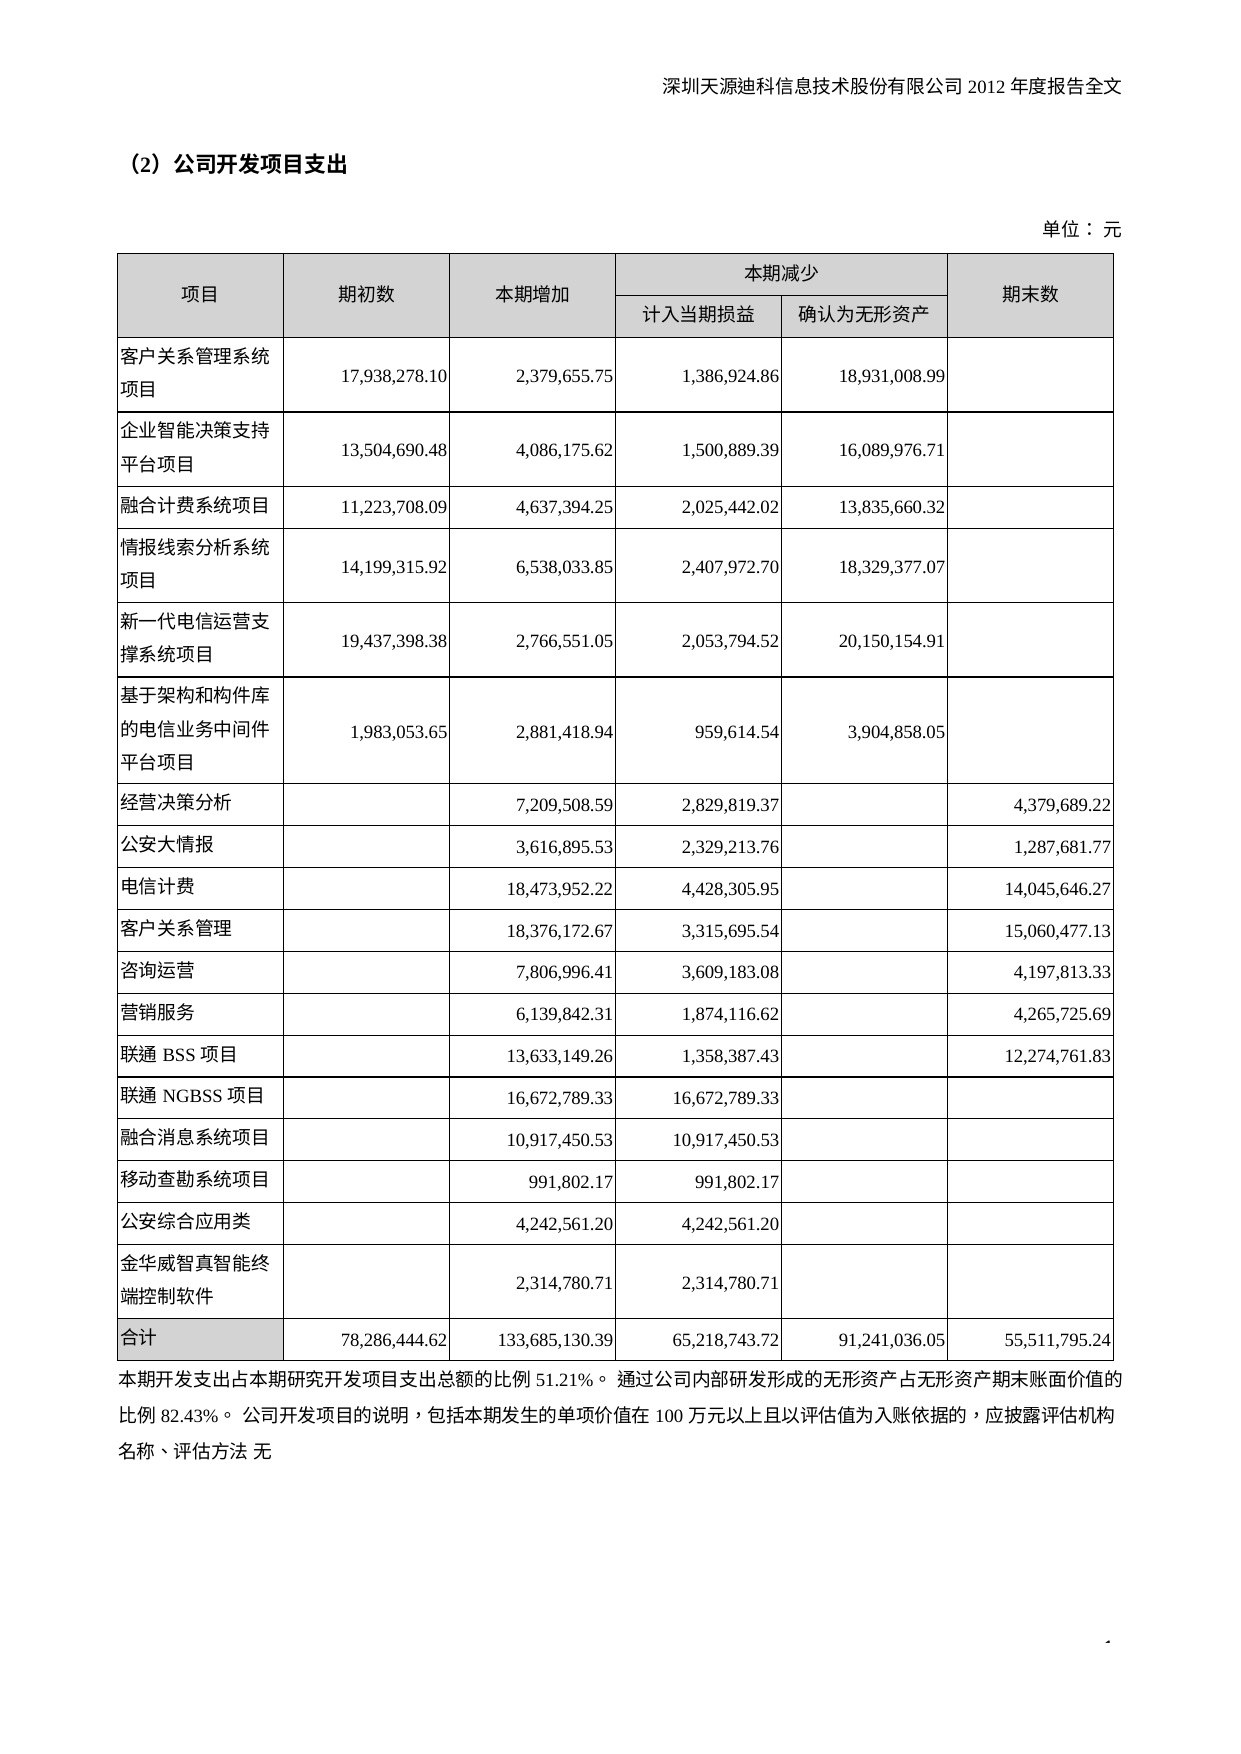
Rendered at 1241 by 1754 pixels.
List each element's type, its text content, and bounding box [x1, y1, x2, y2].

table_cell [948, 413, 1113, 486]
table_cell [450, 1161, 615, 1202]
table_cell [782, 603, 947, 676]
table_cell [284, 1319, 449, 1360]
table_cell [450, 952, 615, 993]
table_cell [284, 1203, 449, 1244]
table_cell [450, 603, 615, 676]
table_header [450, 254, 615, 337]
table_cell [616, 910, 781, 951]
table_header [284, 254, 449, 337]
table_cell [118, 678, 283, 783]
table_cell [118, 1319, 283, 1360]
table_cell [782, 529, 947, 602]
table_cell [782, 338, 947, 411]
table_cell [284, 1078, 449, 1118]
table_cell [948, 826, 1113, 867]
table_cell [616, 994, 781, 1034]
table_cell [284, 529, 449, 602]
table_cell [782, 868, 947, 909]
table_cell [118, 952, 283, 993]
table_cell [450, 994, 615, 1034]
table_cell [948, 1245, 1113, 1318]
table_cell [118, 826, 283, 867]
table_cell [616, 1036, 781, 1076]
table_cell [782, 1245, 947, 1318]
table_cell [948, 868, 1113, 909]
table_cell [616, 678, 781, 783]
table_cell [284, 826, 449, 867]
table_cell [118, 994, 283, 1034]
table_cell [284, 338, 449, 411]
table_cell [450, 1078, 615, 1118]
text 本期开发支出占本期研究开发项目支出总额的比例 51.21%。 通过公司内部研发形成的无形资产占无形资产期末账面价值的比例 82.43%。 公司开发项目的说明，包括本期发生的单项价值在 100 万元以上且以评估值为入账依据的，应披露评估机构名称、评估方法 无 [118, 1367, 1124, 1463]
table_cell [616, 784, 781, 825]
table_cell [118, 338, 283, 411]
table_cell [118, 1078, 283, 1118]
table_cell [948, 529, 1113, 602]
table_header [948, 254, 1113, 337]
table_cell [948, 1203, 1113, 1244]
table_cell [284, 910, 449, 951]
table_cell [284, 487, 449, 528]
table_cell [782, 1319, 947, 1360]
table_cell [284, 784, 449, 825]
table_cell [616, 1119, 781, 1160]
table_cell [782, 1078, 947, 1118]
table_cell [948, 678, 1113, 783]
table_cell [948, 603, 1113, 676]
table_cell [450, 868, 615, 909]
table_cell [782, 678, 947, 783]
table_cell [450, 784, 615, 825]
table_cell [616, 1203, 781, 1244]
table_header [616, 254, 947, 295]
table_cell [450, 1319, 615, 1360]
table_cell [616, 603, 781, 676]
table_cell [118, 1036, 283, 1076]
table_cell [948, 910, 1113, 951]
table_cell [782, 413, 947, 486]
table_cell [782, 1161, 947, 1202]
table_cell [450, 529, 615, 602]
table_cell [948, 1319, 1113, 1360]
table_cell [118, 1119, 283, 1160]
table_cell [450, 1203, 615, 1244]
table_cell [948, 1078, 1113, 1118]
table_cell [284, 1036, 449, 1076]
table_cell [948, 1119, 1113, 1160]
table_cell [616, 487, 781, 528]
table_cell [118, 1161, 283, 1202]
text 单位： 元 [102, 216, 1122, 242]
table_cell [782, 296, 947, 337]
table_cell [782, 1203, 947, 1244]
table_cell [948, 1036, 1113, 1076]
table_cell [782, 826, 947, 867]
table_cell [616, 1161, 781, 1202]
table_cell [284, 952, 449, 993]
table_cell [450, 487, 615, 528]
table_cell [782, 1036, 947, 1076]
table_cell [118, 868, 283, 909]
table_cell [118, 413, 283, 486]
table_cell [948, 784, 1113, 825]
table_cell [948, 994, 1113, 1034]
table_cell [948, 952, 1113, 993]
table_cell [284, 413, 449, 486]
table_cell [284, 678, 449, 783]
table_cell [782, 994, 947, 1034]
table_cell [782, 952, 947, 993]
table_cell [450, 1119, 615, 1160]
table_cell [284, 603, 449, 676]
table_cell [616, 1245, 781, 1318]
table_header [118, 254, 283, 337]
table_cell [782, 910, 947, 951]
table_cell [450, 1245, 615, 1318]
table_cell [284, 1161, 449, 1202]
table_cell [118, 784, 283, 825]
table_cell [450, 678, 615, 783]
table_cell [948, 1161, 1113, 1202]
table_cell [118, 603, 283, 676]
subtitle （2）公司开发项目支出 [118, 149, 1138, 179]
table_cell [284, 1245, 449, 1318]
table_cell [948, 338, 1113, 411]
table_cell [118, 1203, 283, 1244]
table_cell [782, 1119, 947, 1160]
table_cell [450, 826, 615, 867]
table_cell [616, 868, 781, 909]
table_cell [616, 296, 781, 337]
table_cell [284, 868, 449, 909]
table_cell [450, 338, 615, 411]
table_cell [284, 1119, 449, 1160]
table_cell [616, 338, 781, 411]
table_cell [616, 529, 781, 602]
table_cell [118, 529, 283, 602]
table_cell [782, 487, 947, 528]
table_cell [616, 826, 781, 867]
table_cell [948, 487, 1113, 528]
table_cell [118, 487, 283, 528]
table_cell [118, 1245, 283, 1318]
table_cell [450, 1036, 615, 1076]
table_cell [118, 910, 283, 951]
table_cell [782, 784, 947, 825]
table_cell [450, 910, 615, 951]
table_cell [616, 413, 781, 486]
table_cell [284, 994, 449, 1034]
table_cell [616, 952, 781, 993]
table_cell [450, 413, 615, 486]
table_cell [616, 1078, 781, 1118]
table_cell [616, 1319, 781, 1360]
